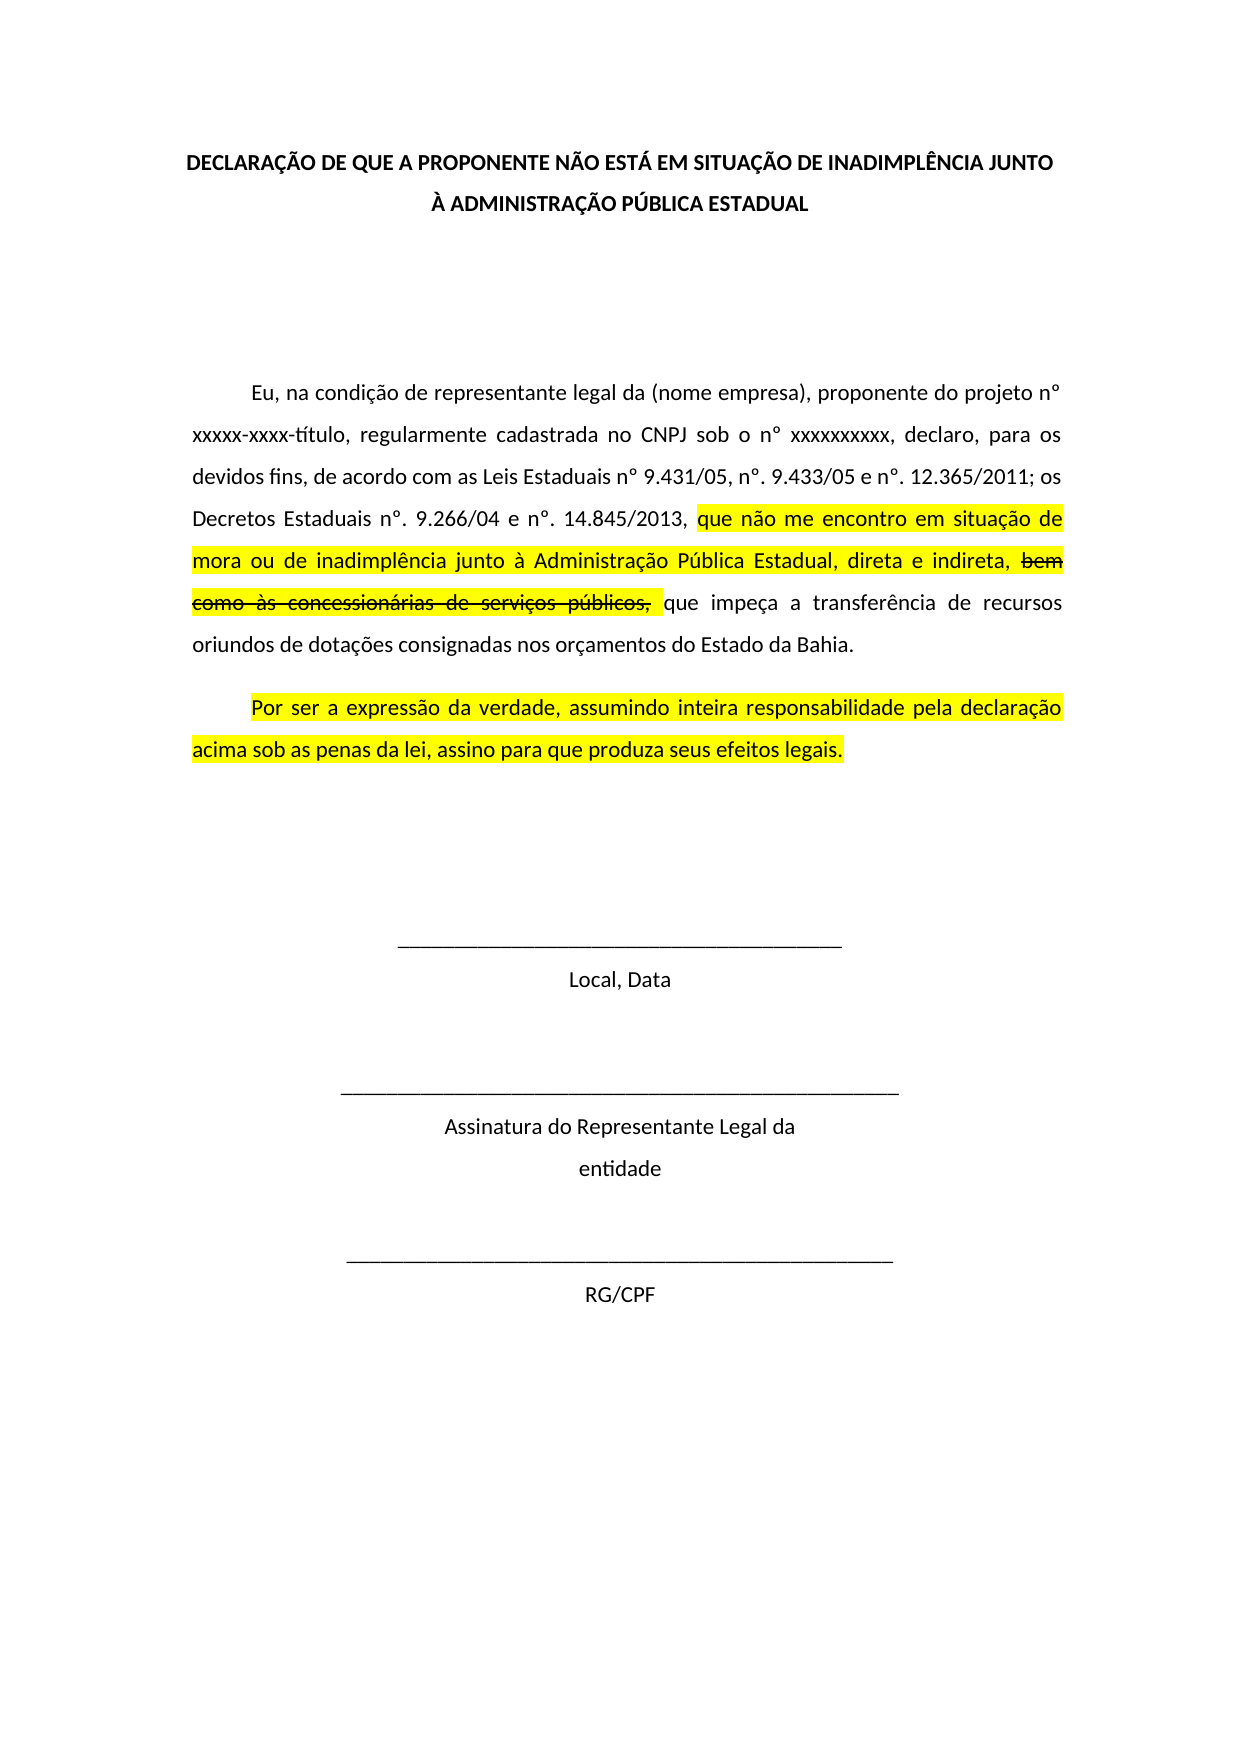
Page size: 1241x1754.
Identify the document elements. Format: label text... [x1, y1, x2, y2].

text Local, Data [177, 965, 1063, 993]
text entidade [177, 1154, 1063, 1182]
text Assinatura do Representante Legal da [177, 1112, 1063, 1140]
text _________________________________________________ [177, 1070, 1063, 1098]
text Por ser a expressão da verdade, assumindo inteira responsabilidade pela declaração acima sob as penas da lei, assino para que produza seus efeitos legais. [192, 693, 1063, 763]
text RG/CPF [177, 1280, 1063, 1308]
text Eu, na condição de representante legal da (nome empresa), proponente do projeto nº xxxxx-xxxx-título, regularmente cadastrada no CNPJ sob o nº xxxxxxxxxx, declaro, para os devidos fins, de acordo com as Leis Estaduais nº 9.431/05, nº. 9.433/05 e nº. 12.365/2011; os Decretos Estaduais nº. 9.266/04 e nº. 14.845/2013, que não me encontro em situação de mora ou de inadimplência junto à Administração Pública Estadual, direta e indireta, bem como às concessionárias de serviços públicos, que impeça a transferência de recursos oriundos de dotações consignadas nos orçamentos do Estado da Bahia. [192, 378, 1063, 546]
text Eu, na condição de representante legal da (nome empresa), proponente do projeto nº xxxxx-xxxx-título, regularmente cadastrada no CNPJ sob o nº xxxxxxxxxx, declaro, para os devidos fins, de acordo com as Leis Estaduais nº 9.431/05, nº. 9.433/05 e nº. 12.365/2011; os Decretos Estaduais nº. 9.266/04 e nº. 14.845/2013, que não me encontro em situação de mora ou de inadimplência junto à Administração Pública Estadual, direta e indireta, bem como às concessionárias de serviços públicos, que impeça a transferência de recursos oriundos de dotações consignadas nos orçamentos do Estado da Bahia. [192, 574, 1063, 658]
text DECLARAÇÃO DE QUE A PROPONENTE NÃO ESTÁ EM SITUAÇÃO DE INADIMPLÊNCIA JUNTO À ADMINISTRAÇÃO PÚBLICA ESTADUAL [177, 148, 1063, 218]
text ________________________________________________ [177, 1238, 1063, 1266]
text _______________________________________ [177, 923, 1063, 951]
